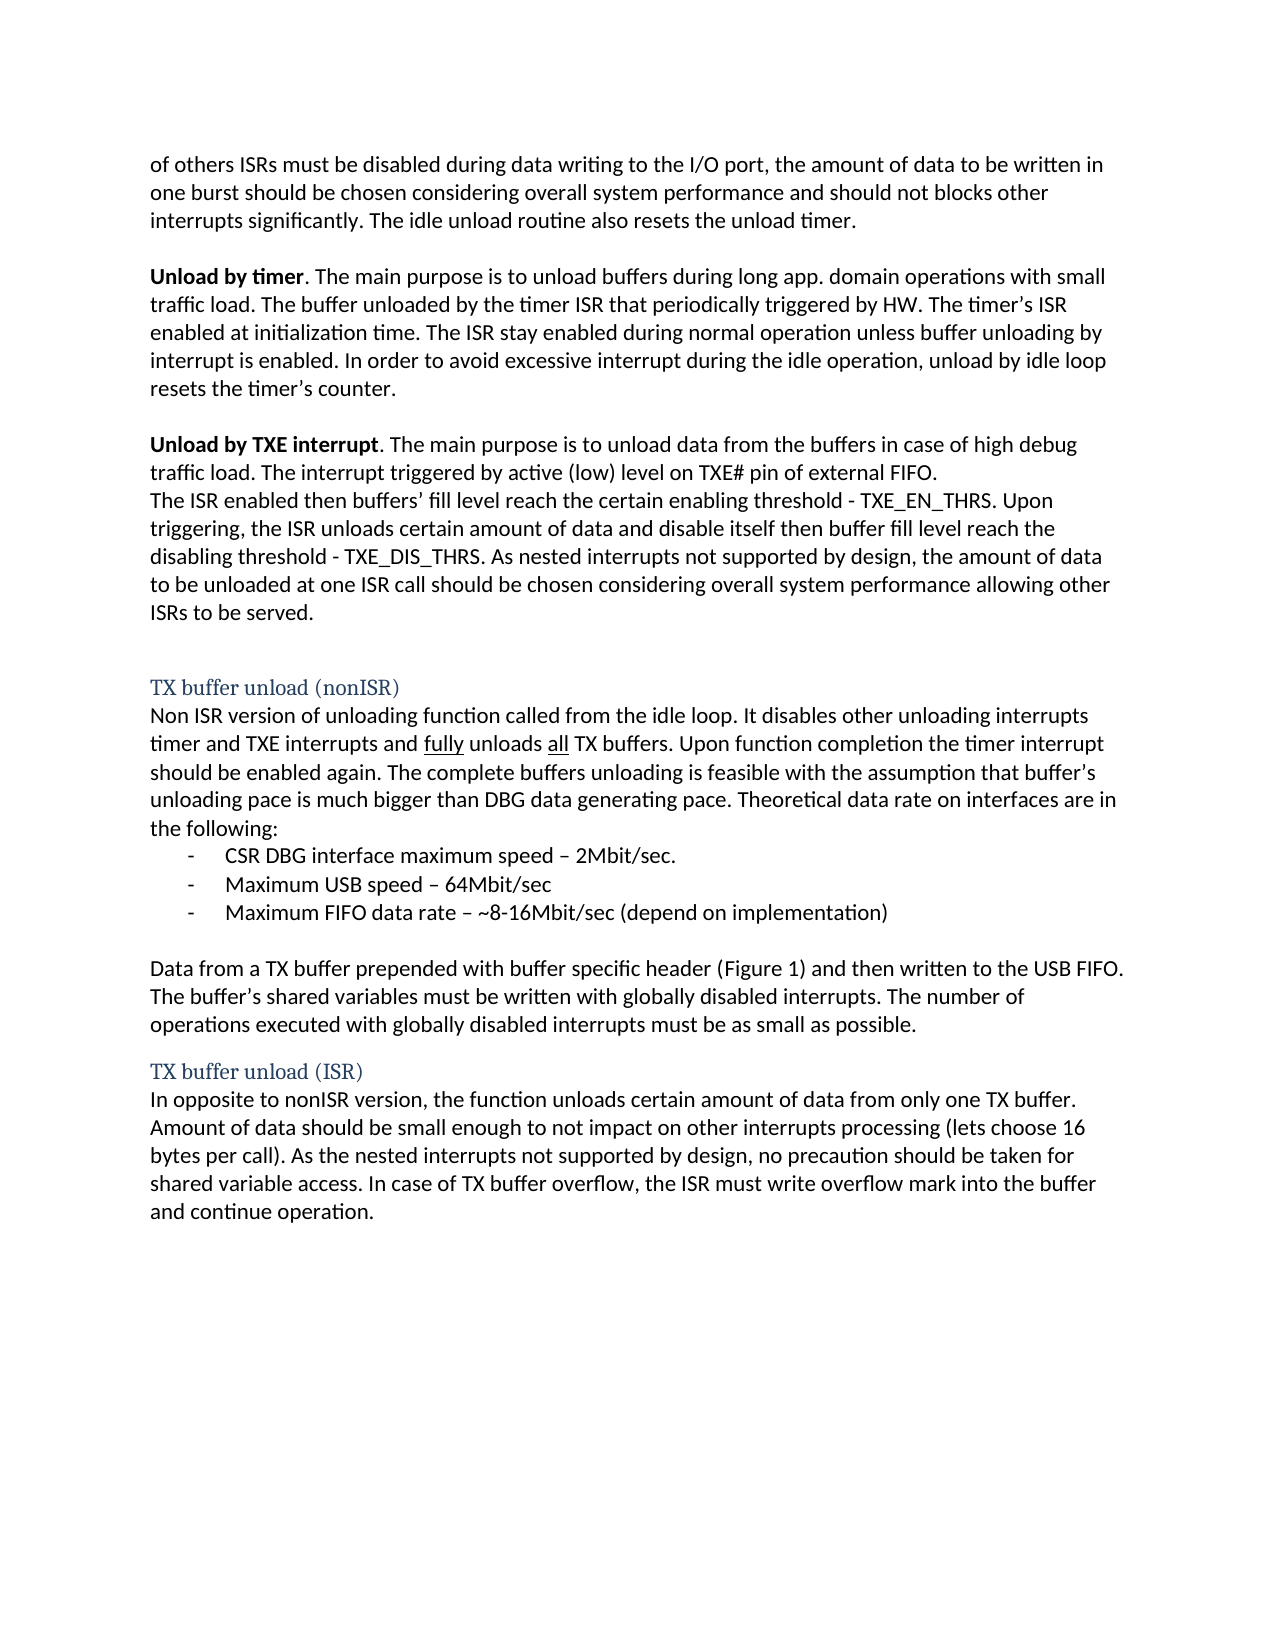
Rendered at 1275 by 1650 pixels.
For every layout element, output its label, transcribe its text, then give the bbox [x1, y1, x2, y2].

list Maximum USB speed – 64Mbit/sec [187, 870, 1125, 898]
text Unload by TXE interrupt. The main purpose is to unload data from the buffers in case of high debug traffic load. The interrupt triggered by active (low) level on TXE# pin of external FIFO. [150, 430, 1125, 486]
subtitle TX buffer unload (nonISR) [150, 675, 1125, 702]
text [150, 150, 1125, 234]
text Data from a TX buffer prepended with buffer specific header (Figure 1) and then written to the USB FIFO. The buffer’s shared variables must be written with globally disabled interrupts. The number of operations executed with globally disabled interrupts must be as small as possible. [150, 954, 1125, 1038]
text In opposite to nonISR version, the function unloads certain amount of data from only one TX buffer. Amount of data should be small enough to not impact on other interrupts processing (lets choose 16 bytes per call). As the nested interrupts not supported by design, no precaution should be taken for shared variable access. In case of TX buffer overflow, the ISR must write overflow mark into the buffer and continue operation. [150, 1085, 1125, 1225]
subtitle TX buffer unload (ISR) [150, 1059, 1125, 1085]
text Non ISR version of unloading function called from the idle loop. It disables other unloading interrupts timer and TXE interrupts and fully unloads all TX buffers. Upon function completion the timer interrupt should be enabled again. The complete buffers unloading is feasible with the assumption that buffer’s unloading pace is much bigger than DBG data generating pace. Theoretical data rate on interfaces are in the following: [150, 702, 1125, 842]
text Unload by timer. The main purpose is to unload buffers during long app. domain operations with small traffic load. The buffer unloaded by the timer ISR that periodically triggered by HW. The timer’s ISR enabled at initialization time. The ISR stay enabled during normal operation unless buffer unloading by interrupt is enabled. In order to avoid excessive interrupt during the idle operation, unload by idle loop resets the timer’s counter. [150, 262, 1125, 402]
list Maximum FIFO data rate – ~8-16Mbit/sec (depend on implementation) [187, 898, 1125, 926]
text The ISR enabled then buffers’ fill level reach the certain enabling threshold - TXE_EN_THRS. Upon triggering, the ISR unloads certain amount of data and disable itself then buffer fill level reach the disabling threshold - TXE_DIS_THRS. As nested interrupts not supported by design, the amount of data to be unloaded at one ISR call should be chosen considering overall system performance allowing other ISRs to be served. [150, 486, 1125, 626]
list CSR DBG interface maximum speed – 2Mbit/sec. [187, 842, 1125, 870]
